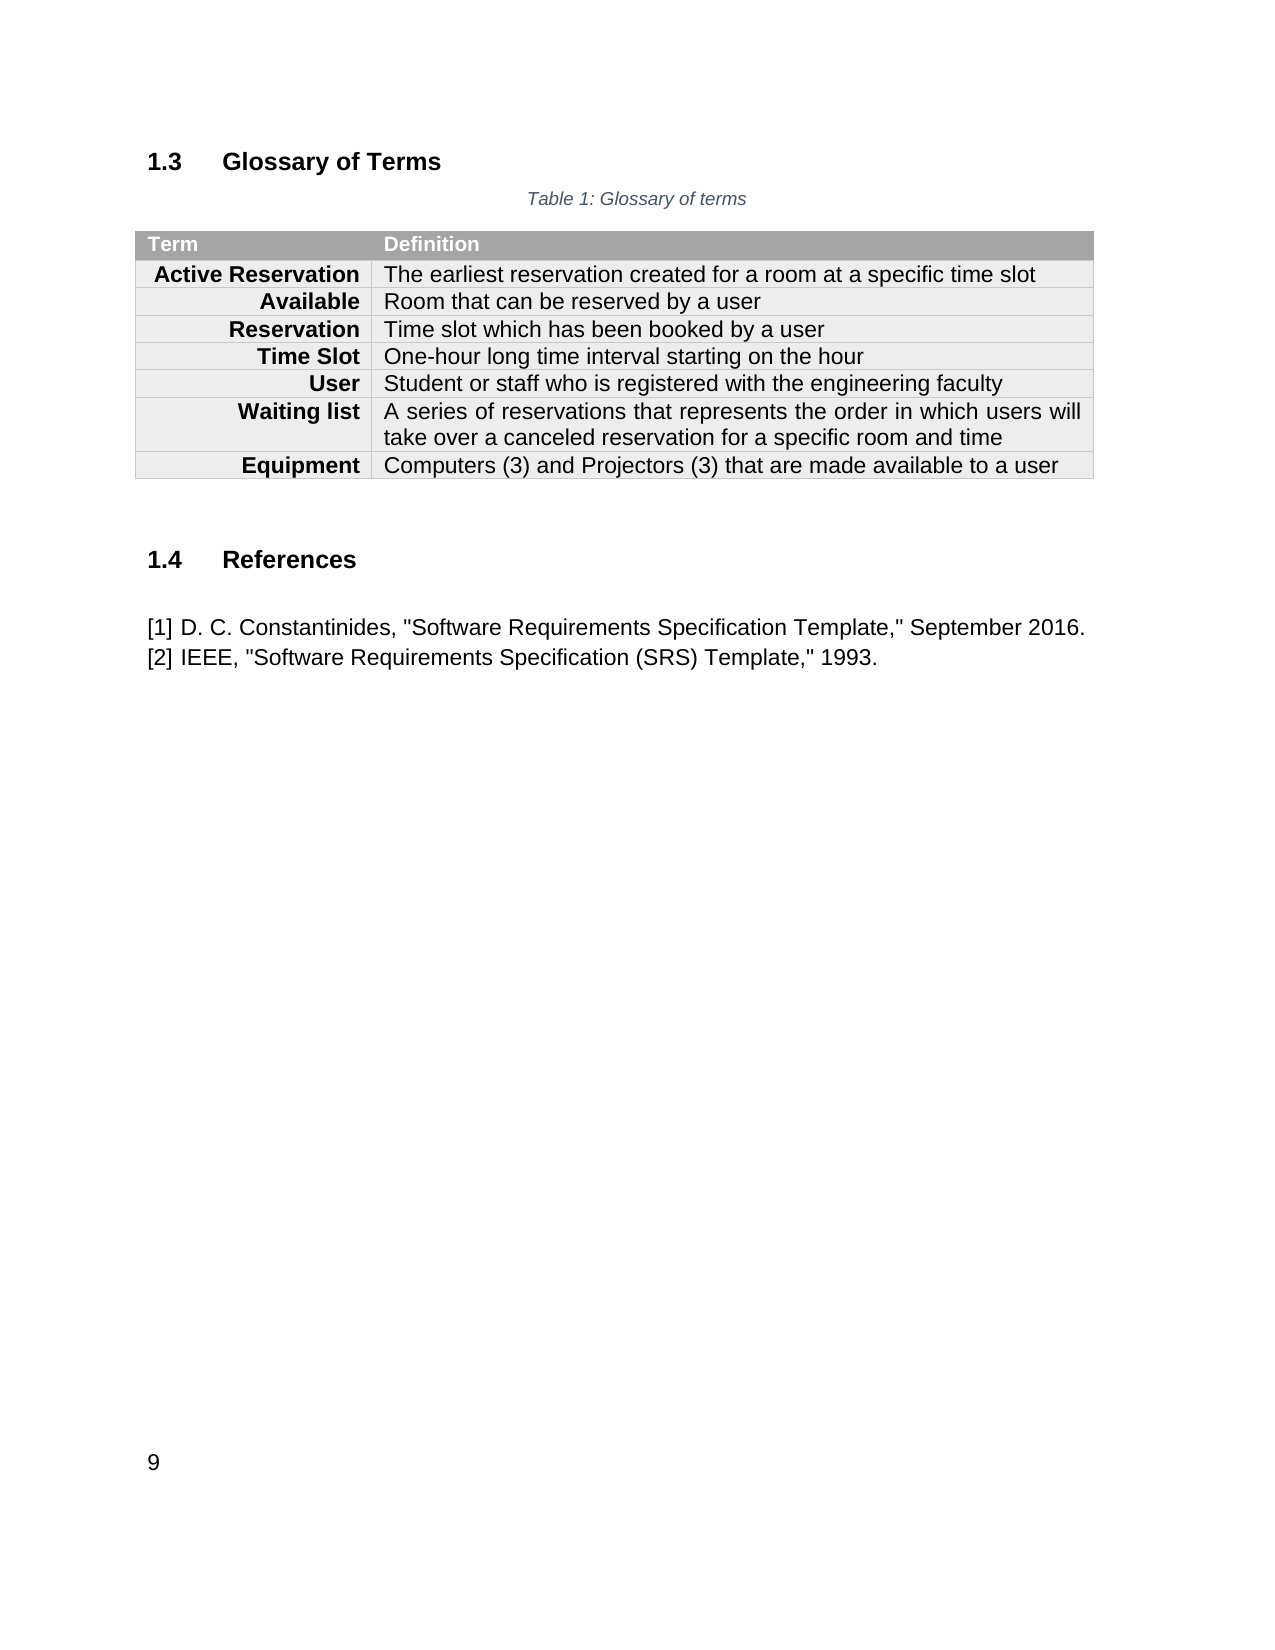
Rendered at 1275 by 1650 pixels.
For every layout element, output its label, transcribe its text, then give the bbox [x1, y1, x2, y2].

table_cell User [136, 370, 371, 397]
table_cell Time Slot [136, 343, 371, 369]
table_cell Time slot which has been booked by a user [372, 316, 1093, 342]
table_cell Waiting list [136, 398, 371, 451]
table_cell Reservation [136, 316, 371, 342]
table_header [1] [145, 613, 179, 642]
subtitle Glossary of Terms [147, 147, 1128, 176]
table_cell Student or staff who is registered with the engineering faculty [372, 370, 1093, 397]
table_cell IEEE, "Software Requirements Specification (SRS) Template," 1993. [179, 642, 1136, 672]
table_cell [2] [145, 642, 179, 672]
table_header Term [136, 232, 371, 260]
table_cell Equipment [136, 452, 371, 478]
table_cell Active Reservation [136, 261, 371, 287]
table_header D. C. Constantinides, "Software Requirements Specification Template," September 2016. [179, 613, 1136, 642]
table_cell A series of reservations that represents the order in which users will take over a canceled reservation for a specific room and time [372, 398, 1093, 451]
table_cell Available [136, 288, 371, 314]
table_cell One-hour long time interval starting on the hour [372, 343, 1093, 369]
subtitle References [147, 545, 1128, 574]
table_cell The earliest reservation created for a room at a specific time slot [372, 261, 1093, 287]
table_cell Room that can be reserved by a user [372, 288, 1093, 314]
table_header Definition [372, 232, 1093, 260]
text Table 1: Glossary of terms [147, 188, 1128, 210]
table_cell Computers (3) and Projectors (3) that are made available to a user [372, 452, 1093, 478]
